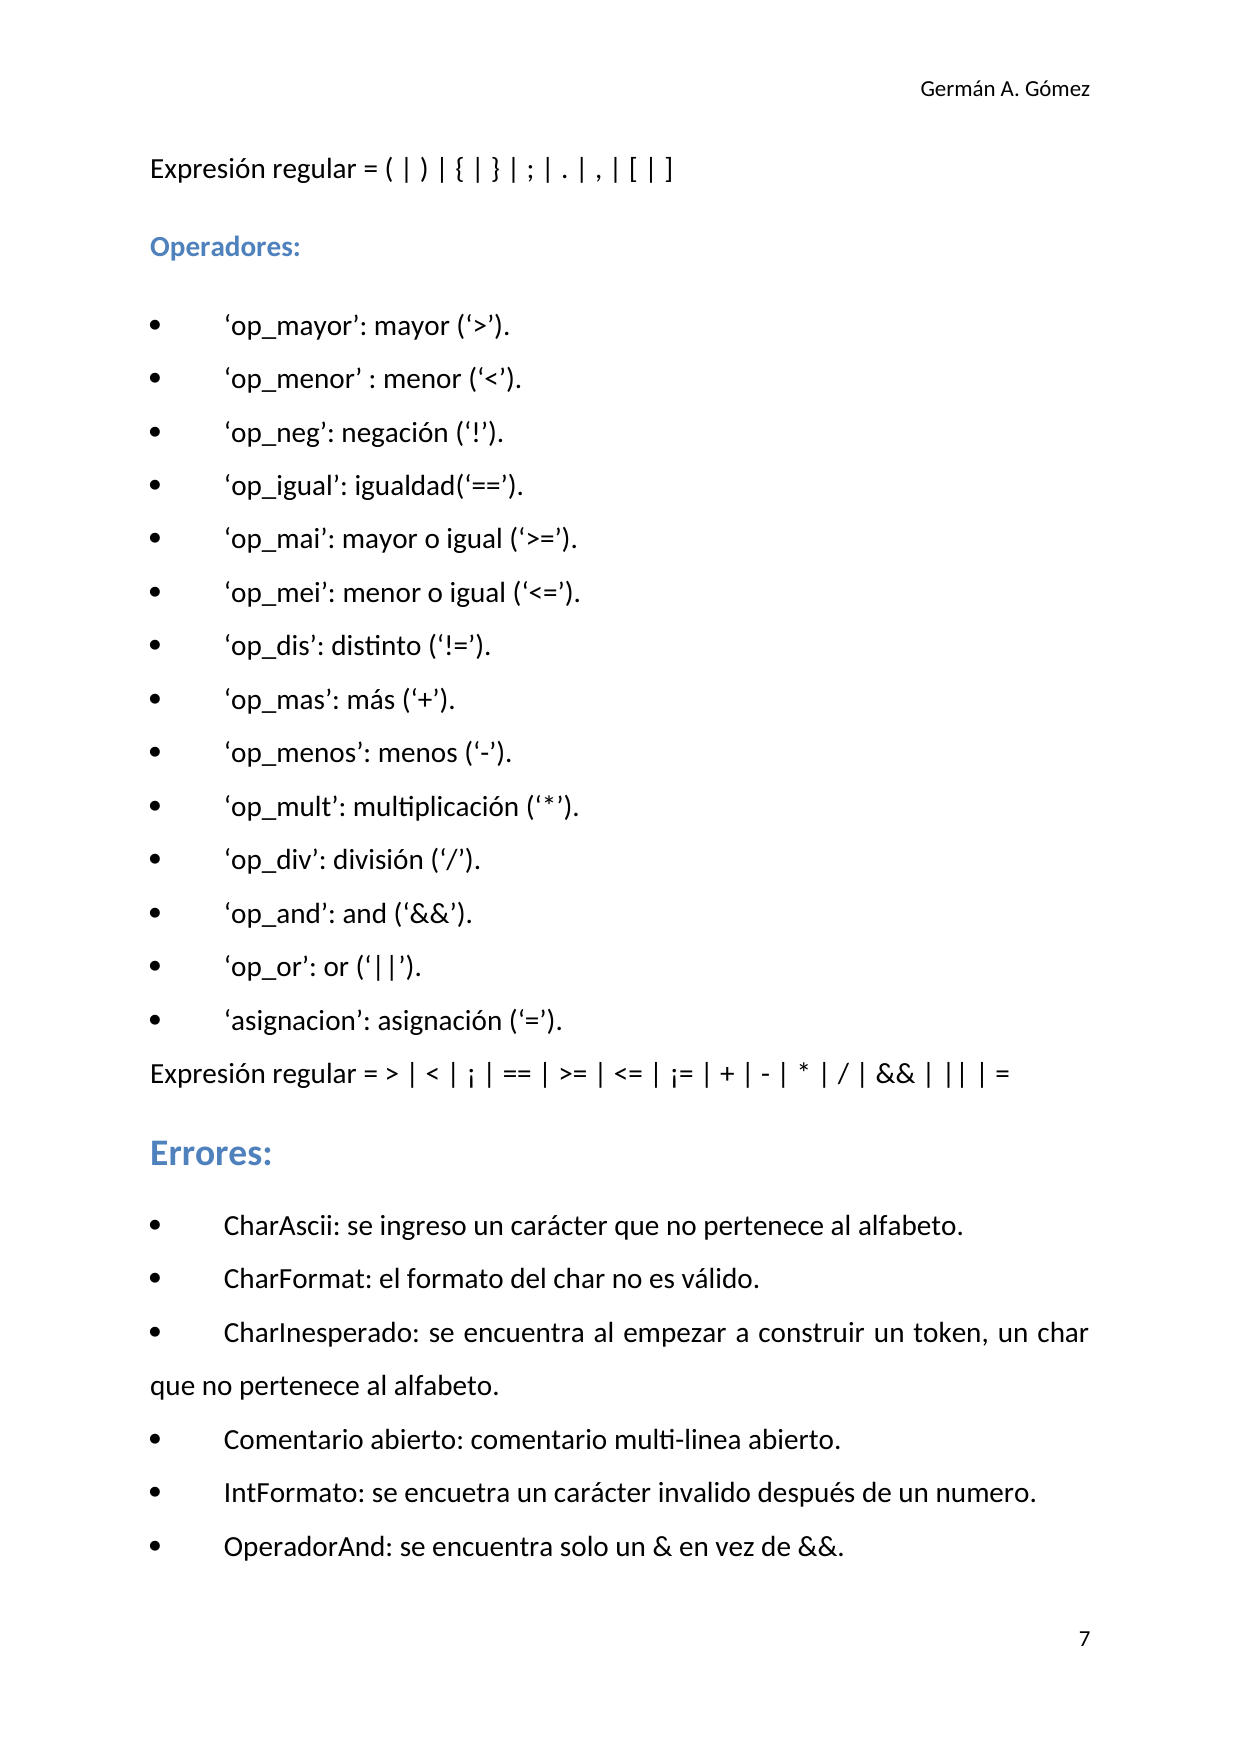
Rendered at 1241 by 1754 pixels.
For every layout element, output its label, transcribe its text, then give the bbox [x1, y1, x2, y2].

list ‘asignacion’: asignación (‘=’). [150, 1002, 1090, 1037]
list Comentario abierto: comentario multi-linea abierto. [150, 1421, 1090, 1456]
list ‘op_igual’: igualdad(‘==’). [150, 467, 1090, 503]
list ‘op_or’: or (‘||’). [150, 948, 1090, 984]
list ‘op_mult’: multiplicación (‘*’). [150, 788, 1090, 823]
list IntFormato: se encuetra un carácter invalido después de un numero. [150, 1474, 1090, 1510]
list ‘op_dis’: distinto (‘!=’). [150, 627, 1090, 663]
list ‘op_mei’: menor o igual (‘<=’). [150, 574, 1090, 610]
list ‘op_div’: división (‘/’). [150, 841, 1090, 877]
list ‘op_mayor’: mayor (‘>’). [150, 307, 1090, 342]
list ‘op_and’: and (‘&&’). [150, 895, 1090, 930]
list ‘op_mai’: mayor o igual (‘>=’). [150, 521, 1090, 556]
list ‘op_neg’: negación (‘!’). [150, 414, 1090, 449]
subtitle Operadores: [150, 228, 1090, 264]
list Expresión regular = ( | ) | { | } | ; | . | , | [ | ] [150, 150, 1090, 186]
list OperadorAnd: se encuentra solo un & en vez de &&. [150, 1528, 1090, 1563]
list CharFormat: el formato del char no es válido. [150, 1260, 1090, 1296]
list CharAscii: se ingreso un carácter que no pertenece al alfabeto. [150, 1207, 1090, 1243]
list ‘op_menos’: menos (‘-’). [150, 734, 1090, 770]
list ‘op_menor’ : menor (‘<’). [150, 360, 1090, 396]
subtitle Errores: [150, 1129, 1090, 1175]
list Expresión regular = > | < | ¡ | == | >= | <= | ¡= | + | - | * | / | && | || | = [150, 1055, 1090, 1091]
list CharInesperado: se encuentra al empezar a construir un token, un char que no pertenece al alfabeto. [150, 1314, 1090, 1403]
list ‘op_mas’: más (‘+’). [150, 681, 1090, 717]
